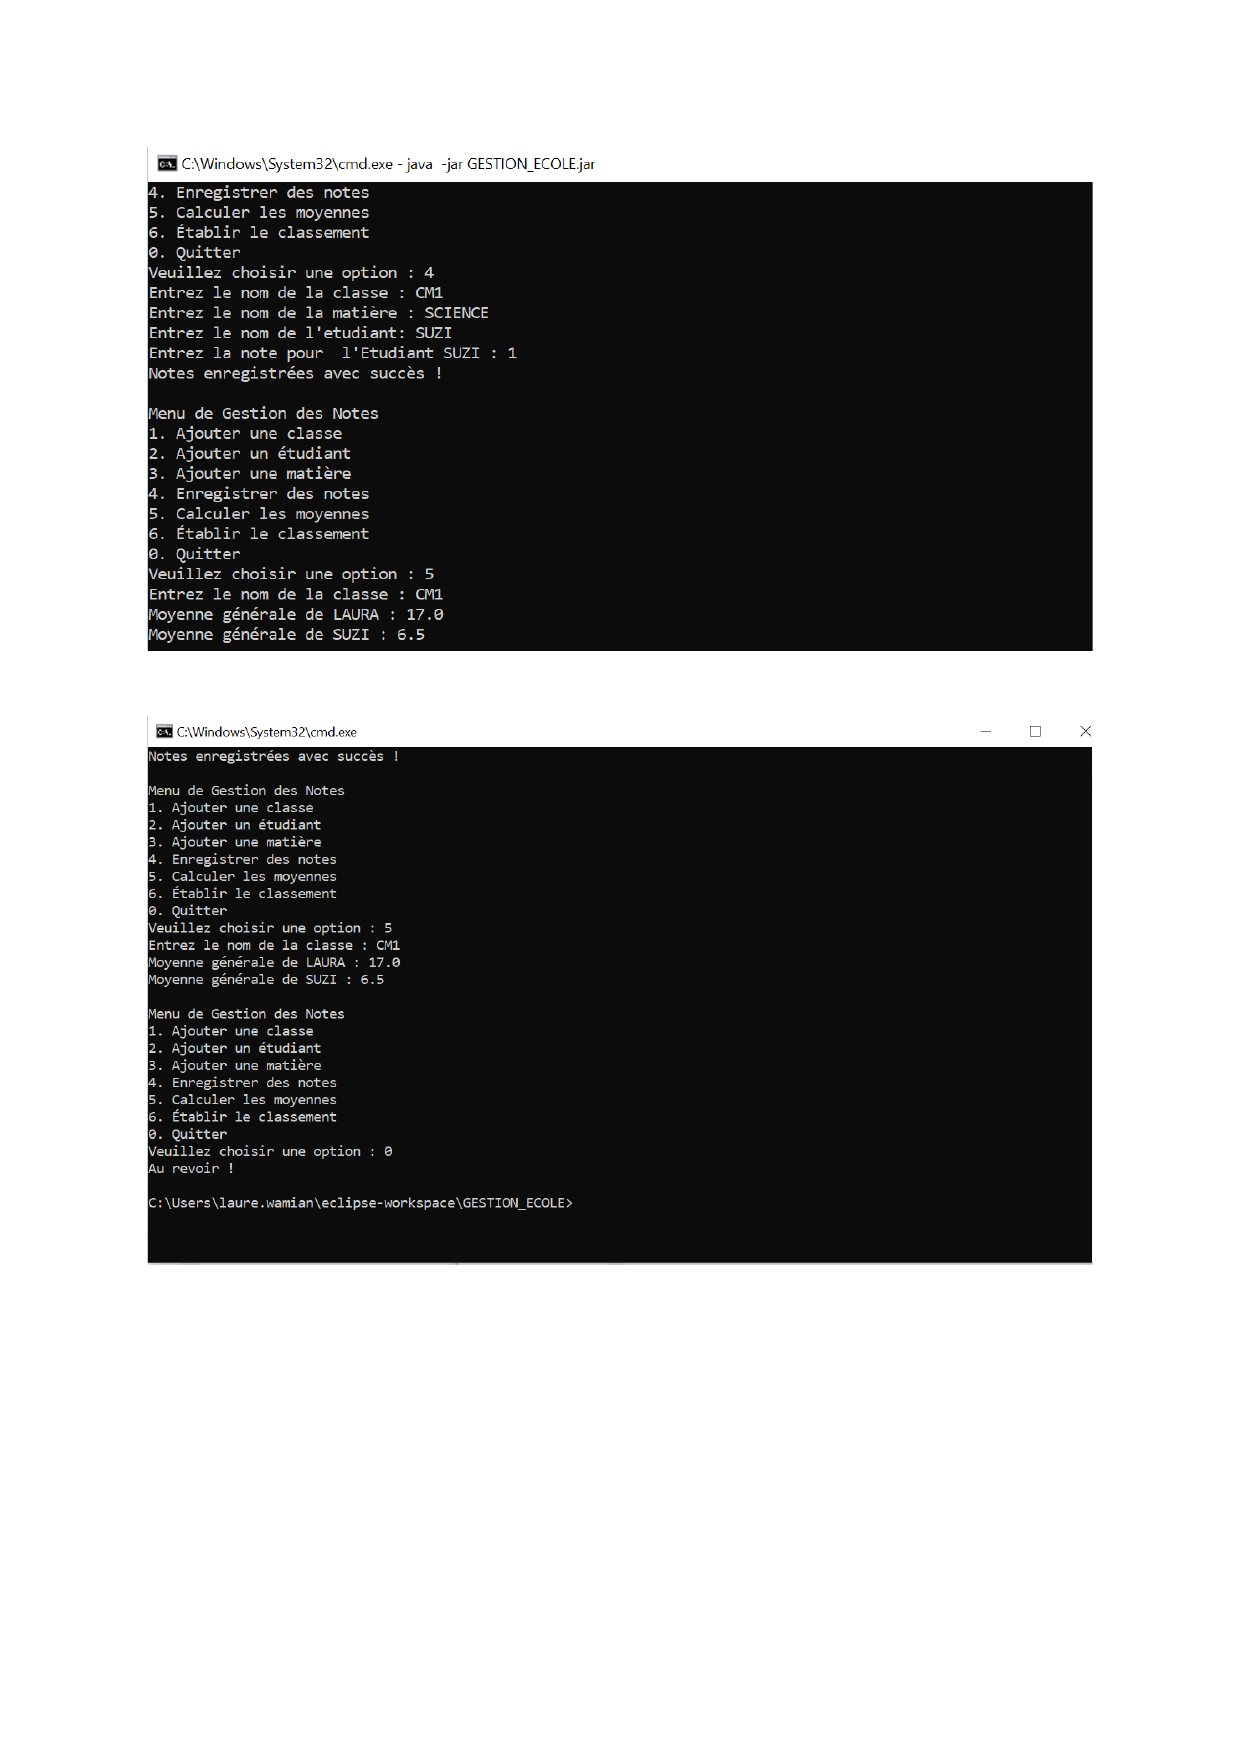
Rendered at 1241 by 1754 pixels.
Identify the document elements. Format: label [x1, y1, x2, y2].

picture [147, 147, 1093, 651]
picture [147, 716, 1093, 1265]
